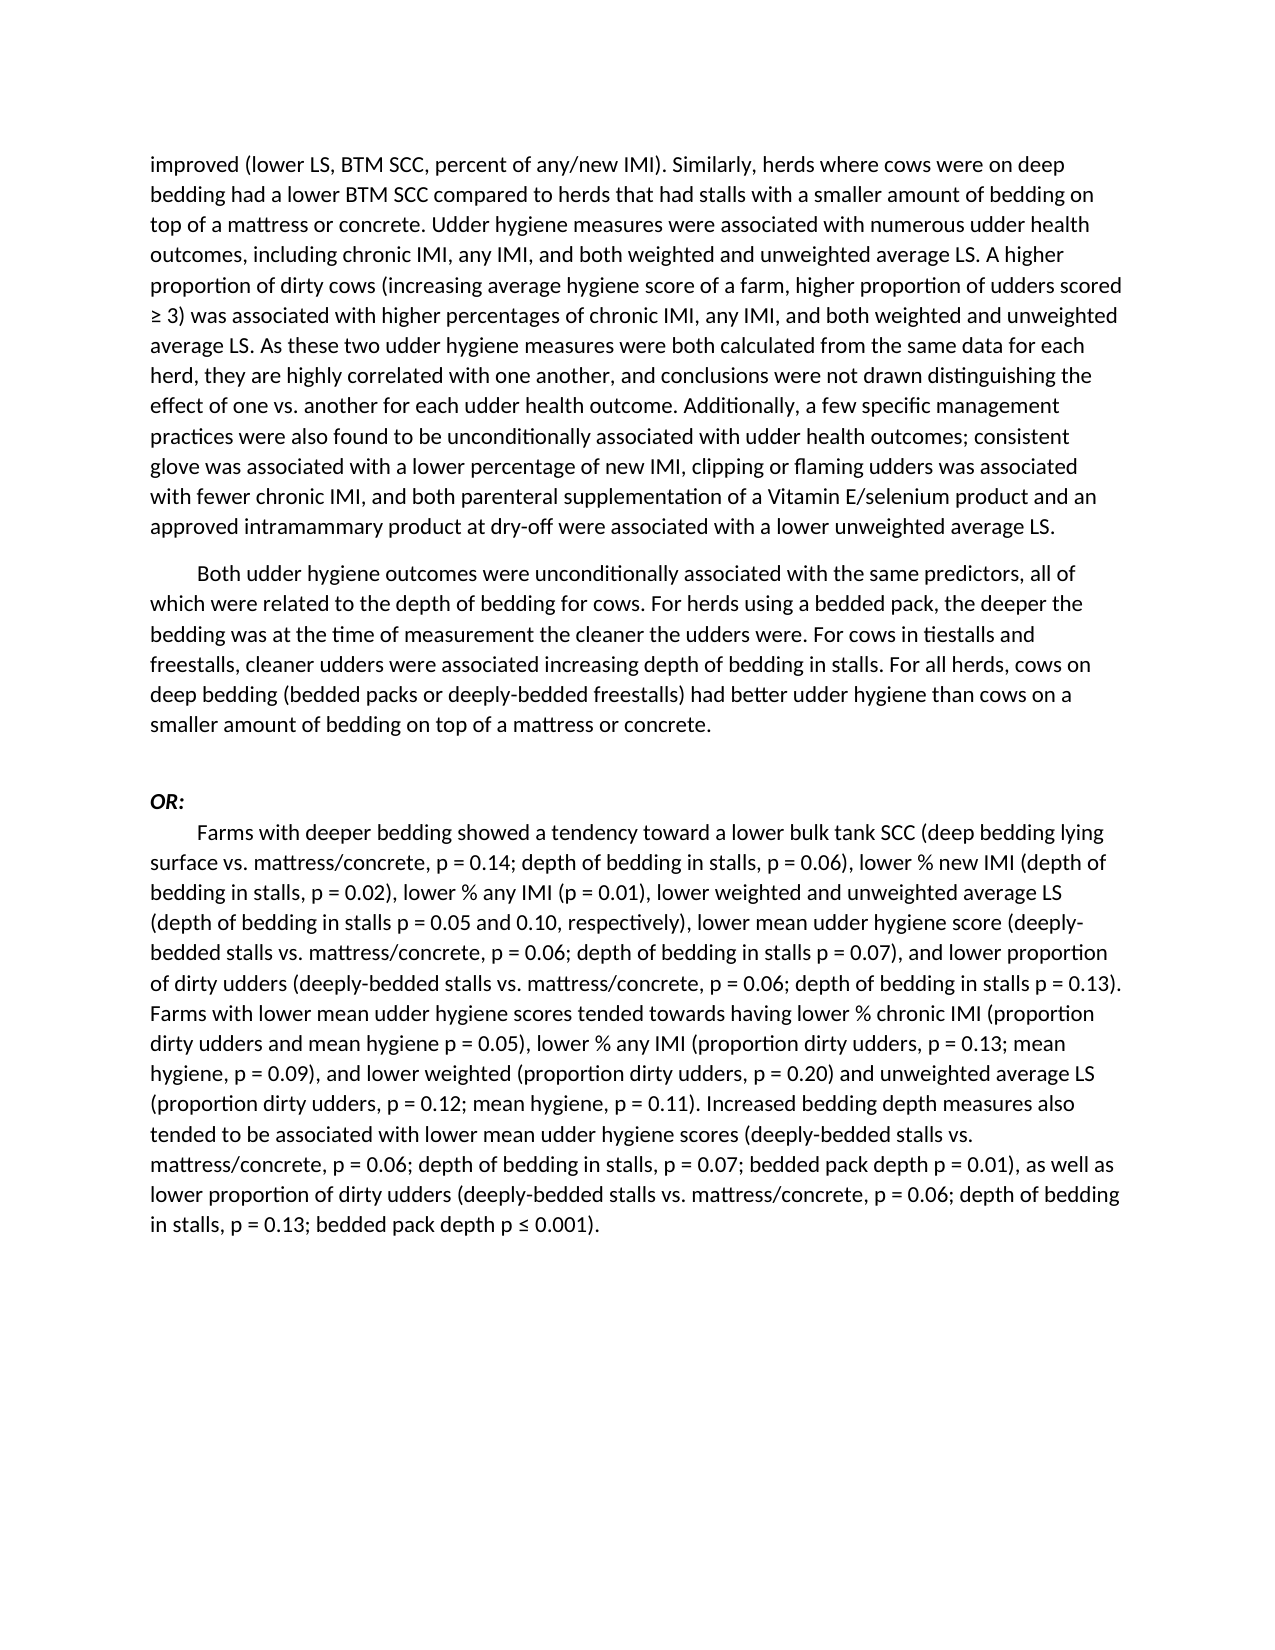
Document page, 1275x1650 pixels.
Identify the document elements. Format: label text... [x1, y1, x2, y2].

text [150, 150, 1125, 541]
text OR: [150, 787, 1125, 816]
text Farms with deeper bedding showed a tendency toward a lower bulk tank SCC (deep bedding lying surface vs. mattress/concrete, p = 0.14; depth of bedding in stalls, p = 0.06), lower % new IMI (depth of bedding in stalls, p = 0.02), lower % any IMI (p = 0.01), lower weighted and unweighted average LS (depth of bedding in stalls p = 0.05 and 0.10, respectively), lower mean udder hygiene score (deeply-bedded stalls vs. mattress/concrete, p = 0.06; depth of bedding in stalls p = 0.07), and lower proportion of dirty udders (deeply-bedded stalls vs. mattress/concrete, p = 0.06; depth of bedding in stalls p = 0.13). Farms with lower mean udder hygiene scores tended towards having lower % chronic IMI (proportion dirty udders and mean hygiene p = 0.05), lower % any IMI (proportion dirty udders, p = 0.13; mean hygiene, p = 0.09), and lower weighted (proportion dirty udders, p = 0.20) and unweighted average LS (proportion dirty udders, p = 0.12; mean hygiene, p = 0.11). Increased bedding depth measures also tended to be associated with lower mean udder hygiene scores (deeply-bedded stalls vs. mattress/concrete, p = 0.06; depth of bedding in stalls, p = 0.07; bedded pack depth p = 0.01), as well as lower proportion of dirty udders (deeply-bedded stalls vs. mattress/concrete, p = 0.06; depth of bedding in stalls, p = 0.13; bedded pack depth p ≤ 0.001). [150, 818, 1125, 1238]
text Both udder hygiene outcomes were unconditionally associated with the same predictors, all of which were related to the depth of bedding for cows. For herds using a bedded pack, the deeper the bedding was at the time of measurement the cleaner the udders were. For cows in tiestalls and freestalls, cleaner udders were associated increasing depth of bedding in stalls. For all herds, cows on deep bedding (bedded packs or deeply-bedded freestalls) had better udder hygiene than cows on a smaller amount of bedding on top of a mattress or concrete. [150, 559, 1125, 738]
